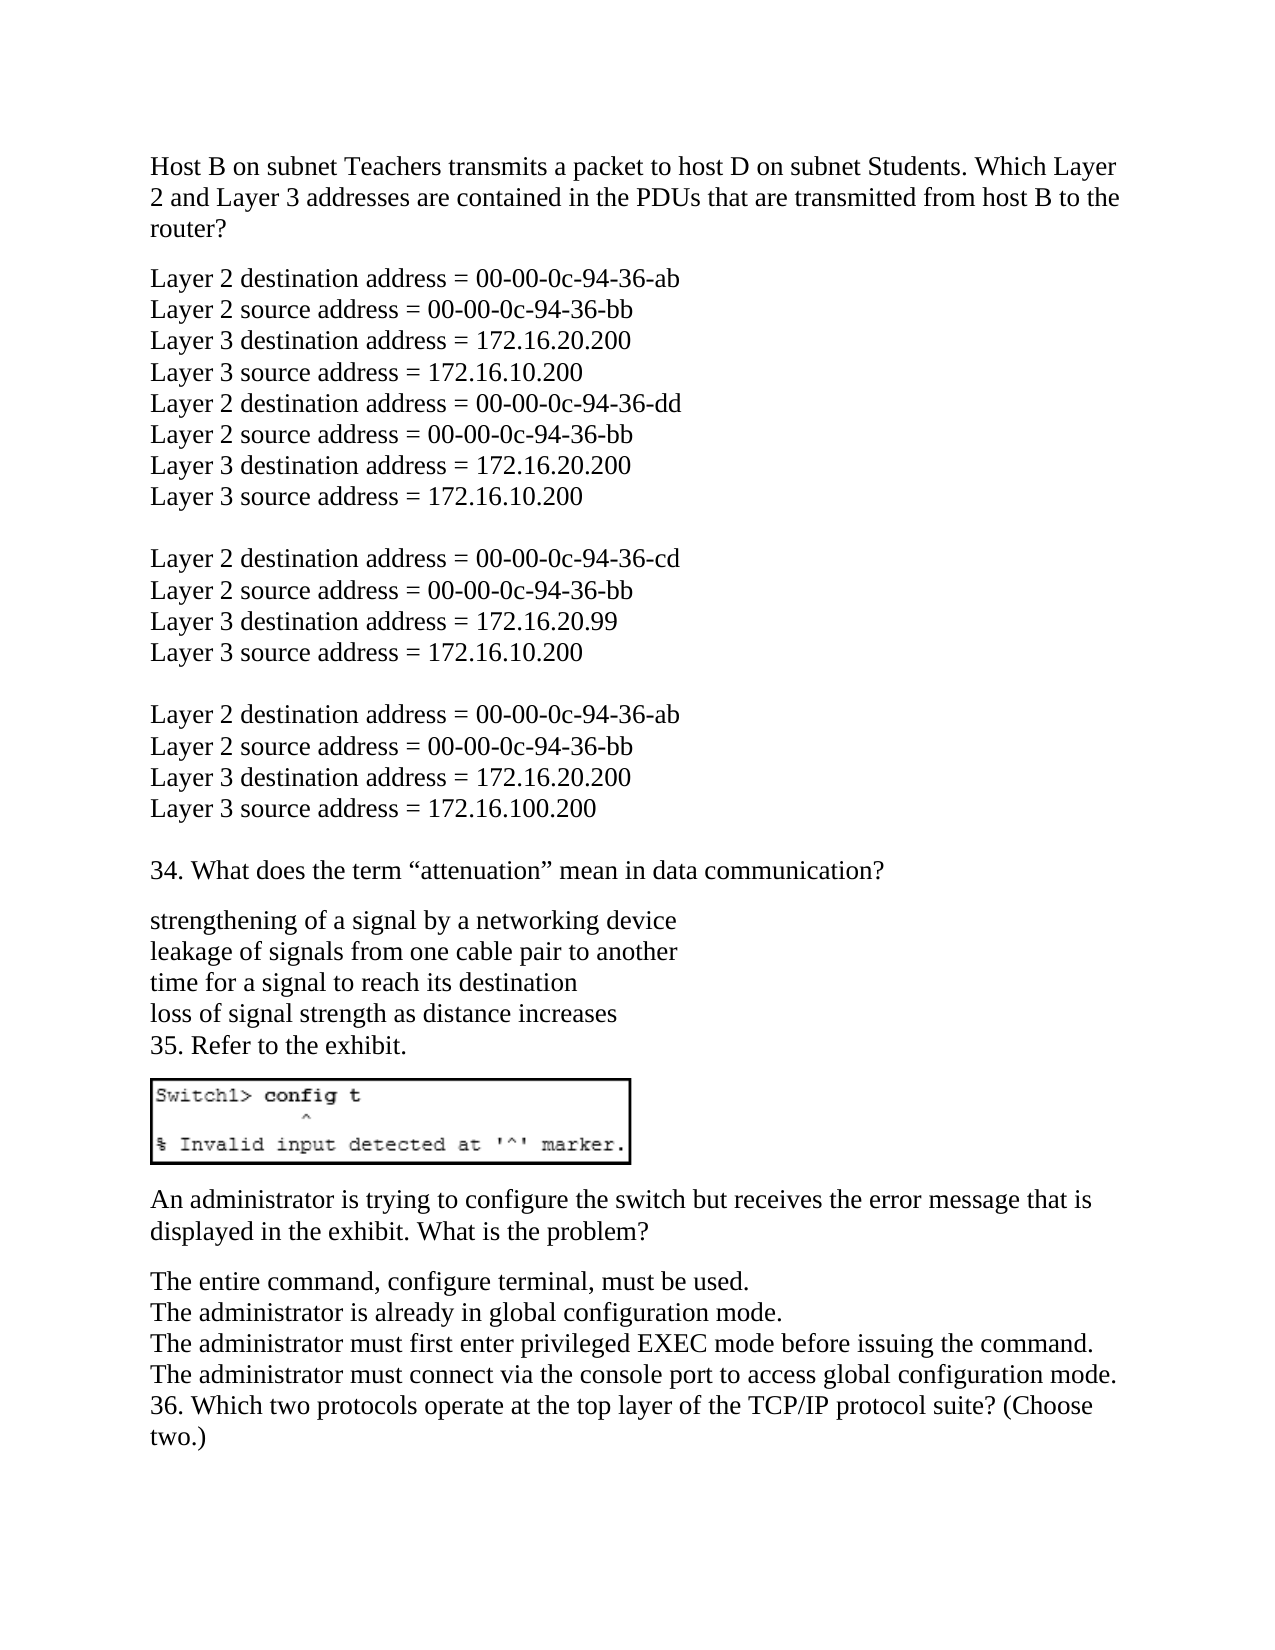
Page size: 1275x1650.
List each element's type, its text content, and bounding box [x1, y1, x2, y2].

picture [150, 1078, 632, 1165]
text Layer 2 destination address = 00-00-0c-94-36-ab Layer 2 source address = 00-00-0c-94-36-bb Layer 3 destination address = 172.16.20.200 Layer 3 source address = 172.16.100.200 [150, 698, 1125, 823]
text An administrator is trying to configure the switch but receives the error message that is displayed in the exhibit. What is the problem? [150, 1184, 1125, 1246]
text Layer 2 destination address = 00-00-0c-94-36-dd Layer 2 source address = 00-00-0c-94-36-bb Layer 3 destination address = 172.16.20.200 Layer 3 source address = 172.16.10.200 [150, 387, 1125, 511]
text 35. Refer to the exhibit. [150, 1029, 1125, 1060]
text Layer 2 destination address = 00-00-0c-94-36-ab Layer 2 source address = 00-00-0c-94-36-bb Layer 3 destination address = 172.16.20.200 Layer 3 source address = 172.16.10.200 [150, 262, 1125, 387]
text strengthening of a signal by a networking device leakage of signals from one cable pair to another time for a signal to reach its destination loss of signal strength as distance increases [150, 904, 1125, 1029]
text Host B on subnet Teachers transmits a packet to host D on subnet Students. Which Layer 2 and Layer 3 addresses are contained in the PDUs that are transmitted from host B to the router? [150, 150, 1125, 243]
text Layer 2 destination address = 00-00-0c-94-36-cd Layer 2 source address = 00-00-0c-94-36-bb Layer 3 destination address = 172.16.20.99 Layer 3 source address = 172.16.10.200 [150, 543, 1125, 667]
text The entire command, configure terminal, must be used. The administrator is already in global configuration mode. The administrator must first enter privileged EXEC mode before issuing the command. The administrator must connect via the console port to access global configuration mode. [150, 1265, 1125, 1389]
text 36. Which two protocols operate at the top layer of the TCP/IP protocol suite? (Choose two.) [150, 1389, 1125, 1452]
text 34. What does the term “attenuation” mean in data communication? [150, 854, 1125, 885]
